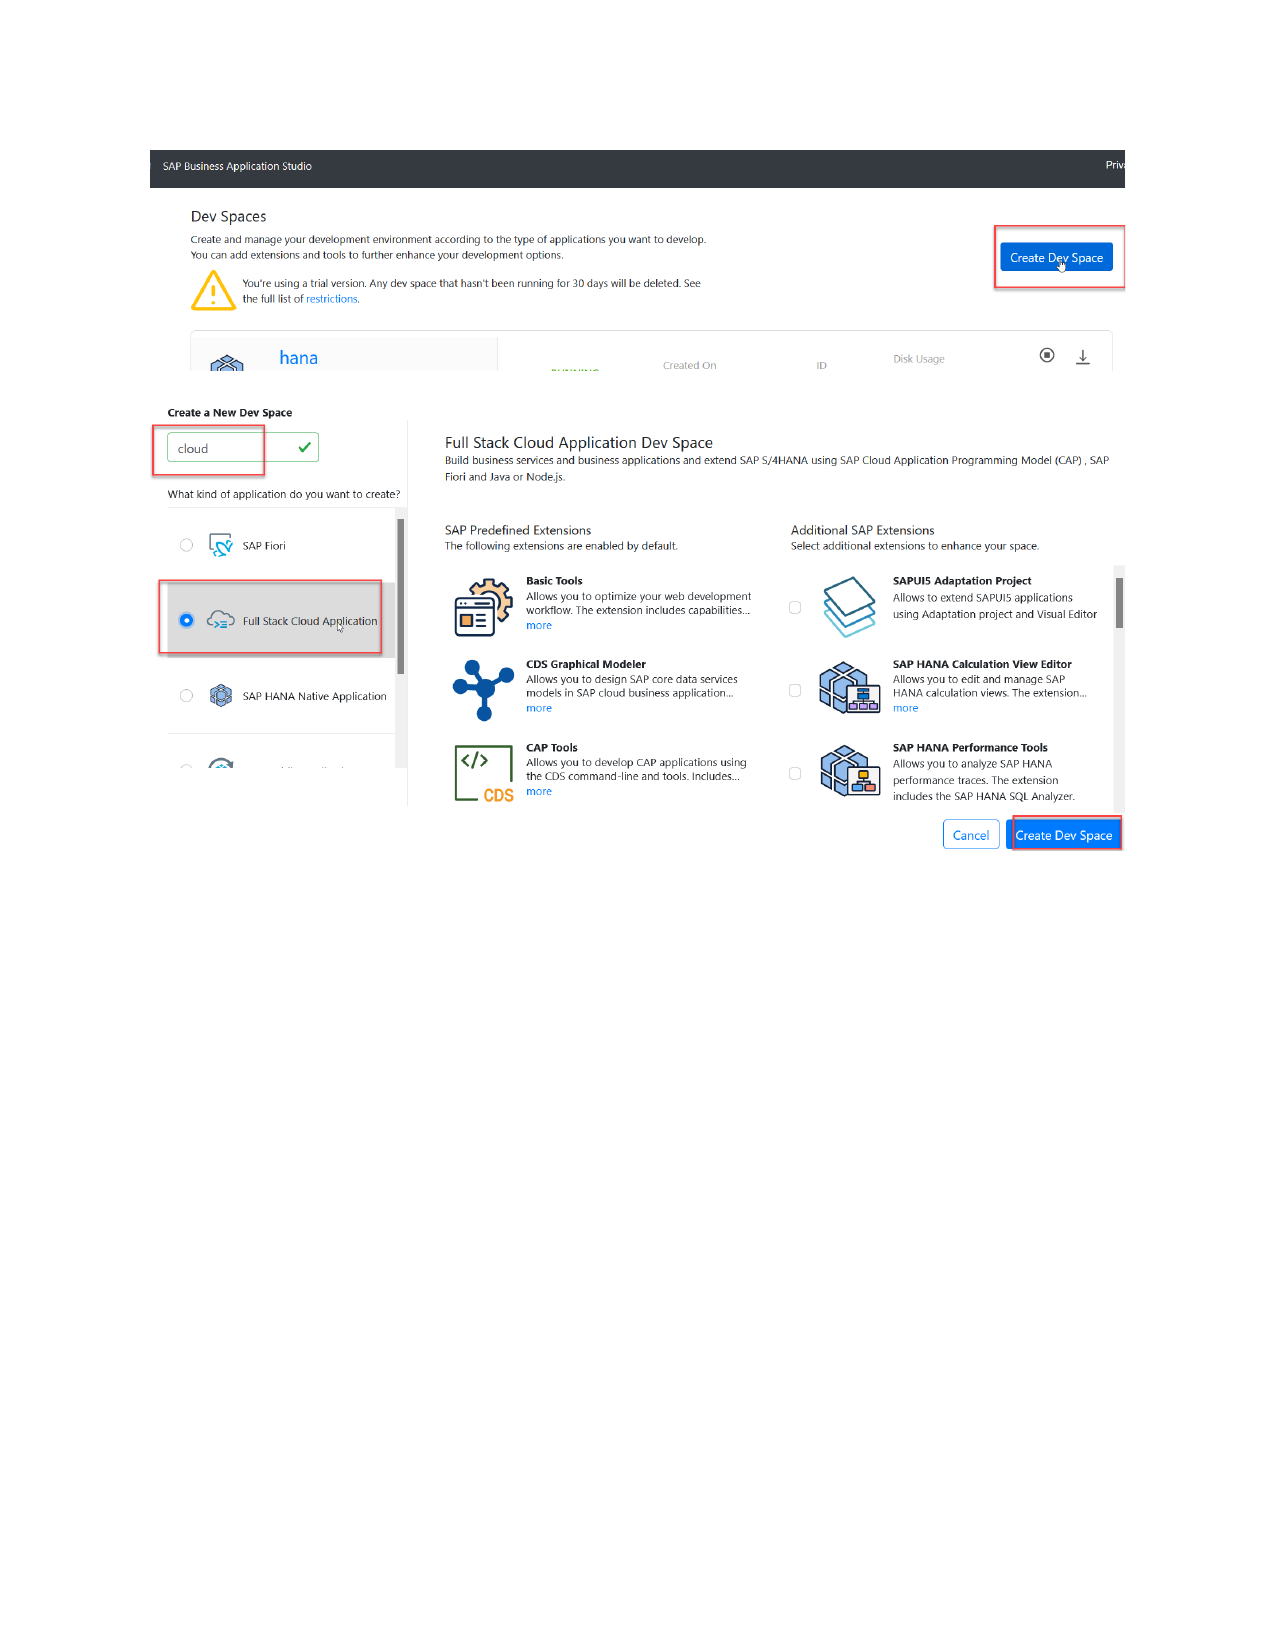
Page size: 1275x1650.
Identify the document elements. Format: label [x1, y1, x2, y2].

picture [150, 150, 1125, 371]
picture [150, 389, 1125, 851]
